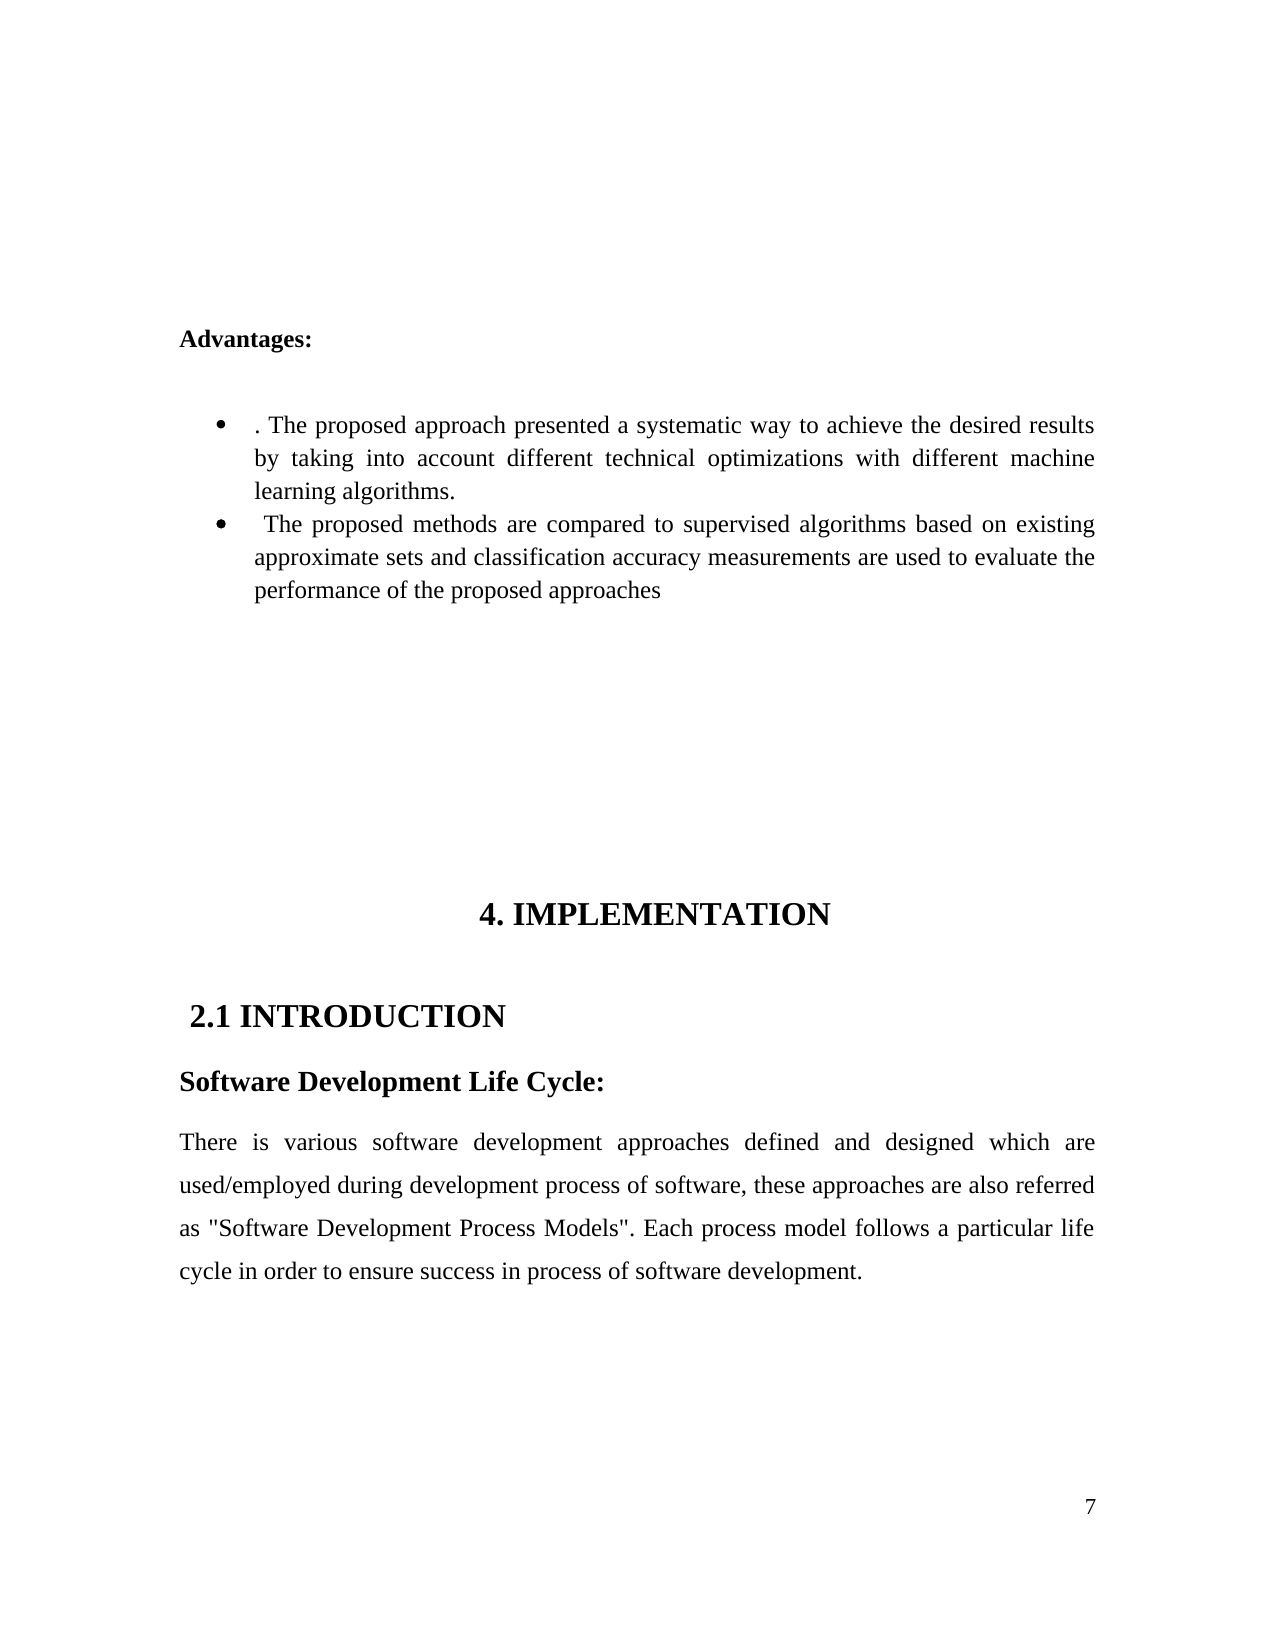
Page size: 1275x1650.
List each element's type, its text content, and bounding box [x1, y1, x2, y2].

list The proposed methods are compared to supervised algorithms based on existing approximate sets and classification accuracy measurements are used to evaluate the performance of the proposed approaches [217, 509, 1096, 604]
text 2.1 INTRODUCTION [179, 996, 1096, 1035]
text There is various software development approaches defined and designed which are used/employed during development process of software, these approaches are also referred as "Software Development Process Models". Each process model follows a particular life cycle in order to ensure success in process of software development. [179, 1127, 1096, 1285]
text Software Development Life Cycle: [179, 1064, 1096, 1097]
list . The proposed approach presented a systematic way to achieve the desired results by taking into account different technical optimizations with different machine learning algorithms. [217, 410, 1096, 505]
text 4. IMPLEMENTATION [179, 895, 1096, 933]
text Advantages: [179, 324, 1096, 353]
